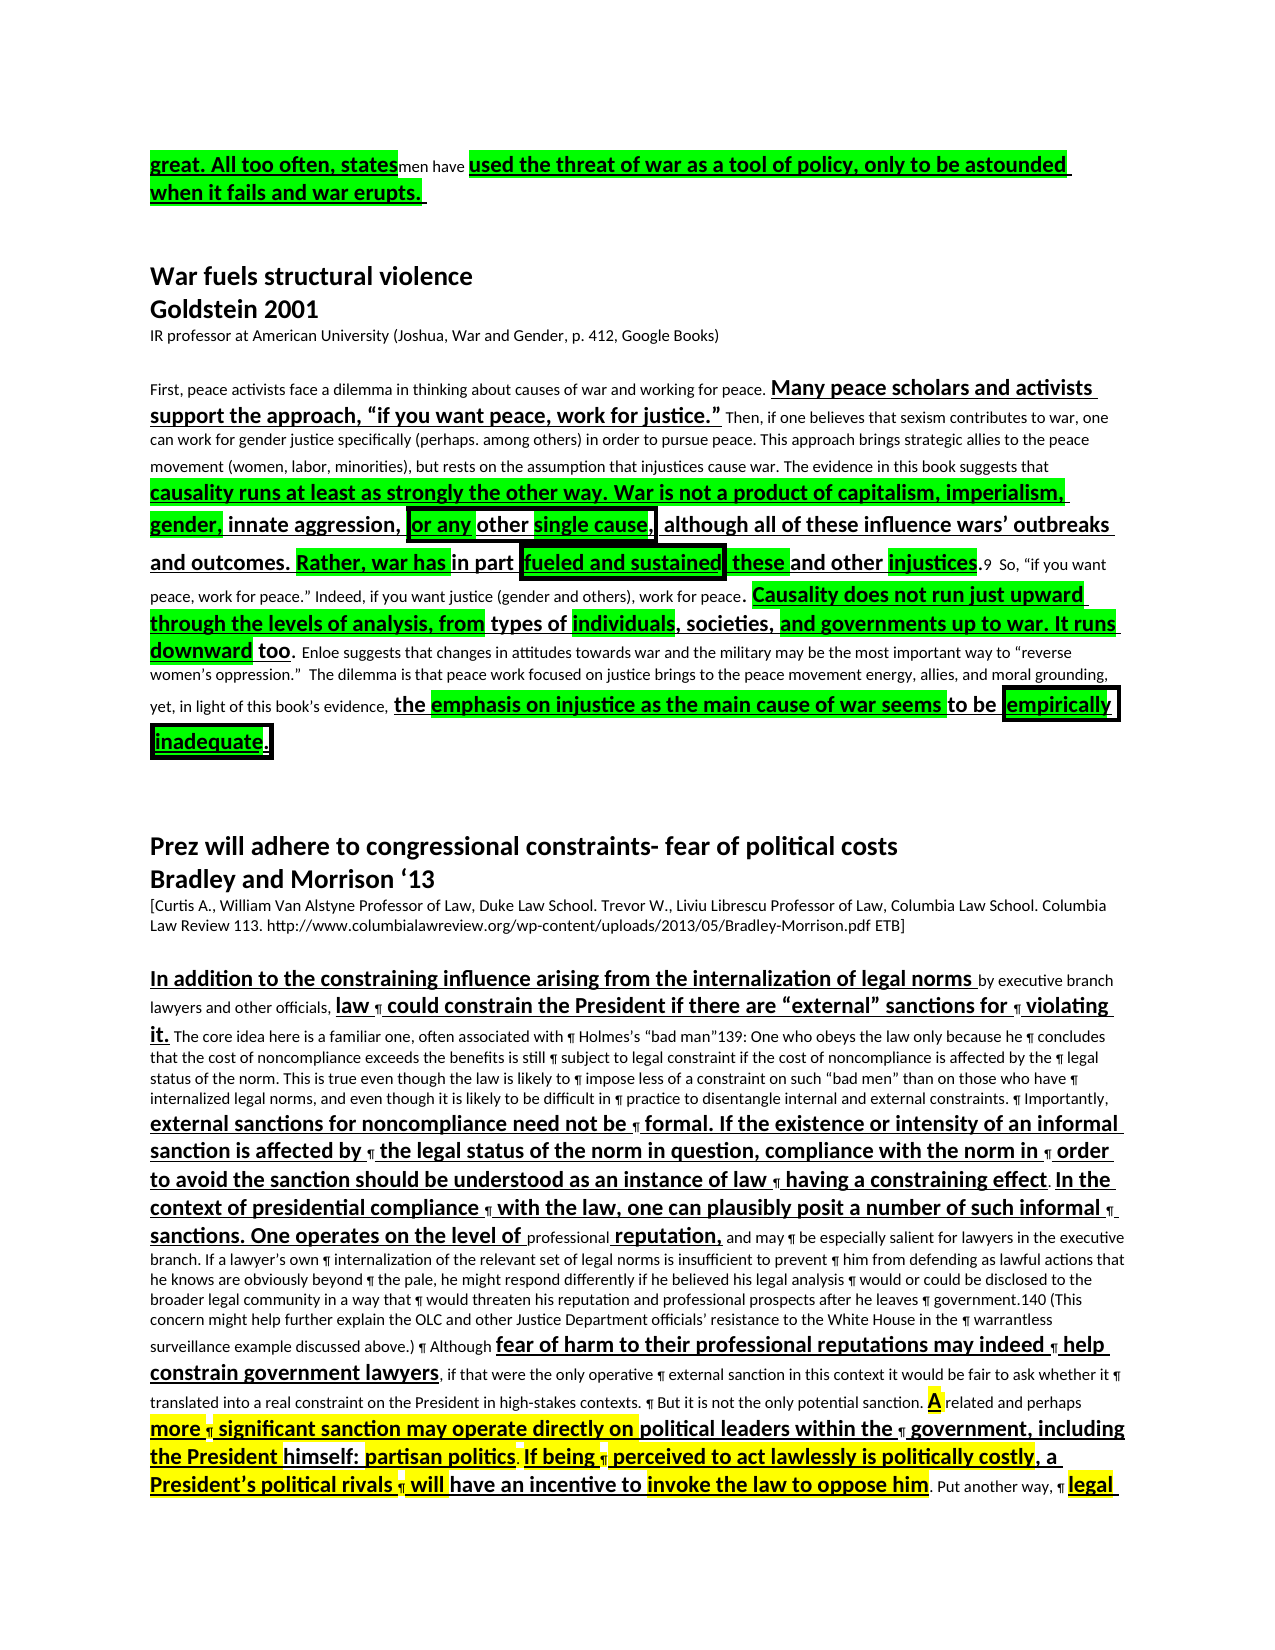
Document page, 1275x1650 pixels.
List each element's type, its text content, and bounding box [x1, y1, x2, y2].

text Goldstein 2001 [150, 292, 1125, 325]
text IR professor at American University (Joshua, War and Gender, p. 412, Google Books) [150, 325, 1125, 345]
subtitle War fuels structural violence [150, 259, 1125, 292]
text First, peace activists face a dilemma in thinking about causes of war and working for peace. Many peace scholars and activists support the approach, “if you want peace, work for justice.” Then, if one believes that sexism contributes to war, one can work for gender justice specifically (perhaps. among others) in order to pursue peace. This approach brings strategic allies to the peace movement (women, labor, minorities), but rests on the assumption that injustices cause war. The evidence in this book suggests that causality runs at least as strongly the other way. War is not a product of capitalism, imperialism, gender, innate aggression, or any other single cause, although all of these influence wars’ outbreaks and outcomes. Rather, war has in part fueled and sustained these and other injustices.9 So, “if you want peace, work for peace.” Indeed, if you want justice (gender and others), work for peace. Causality does not run just upward through the levels of analysis, from types of individuals, societies, and governments up to war. It runs downward too. Enloe suggests that changes in attitudes towards war and the military may be the most important way to “reverse women’s oppression.” The dilemma is that peace work focused on justice brings to the peace movement energy, allies, and moral grounding, yet, in light of this book’s evidence, the emphasis on injustice as the main cause of war seems to be empirically inadequate. [150, 373, 1125, 760]
text [Curtis A., William Van Alstyne Professor of Law, Duke Law School. Trevor W., Liviu Librescu Professor of Law, Columbia Law School. Columbia Law Review 113. http://www.columbialawreview.org/wp-content/uploads/2013/05/Bradley-Morrison.pdf ETB] [150, 895, 1125, 936]
text Bradley and Morrison ‘13 [150, 862, 1125, 895]
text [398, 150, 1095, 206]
subtitle Prez will adhere to congressional constraints- fear of political costs [150, 829, 1125, 862]
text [150, 964, 1125, 1498]
